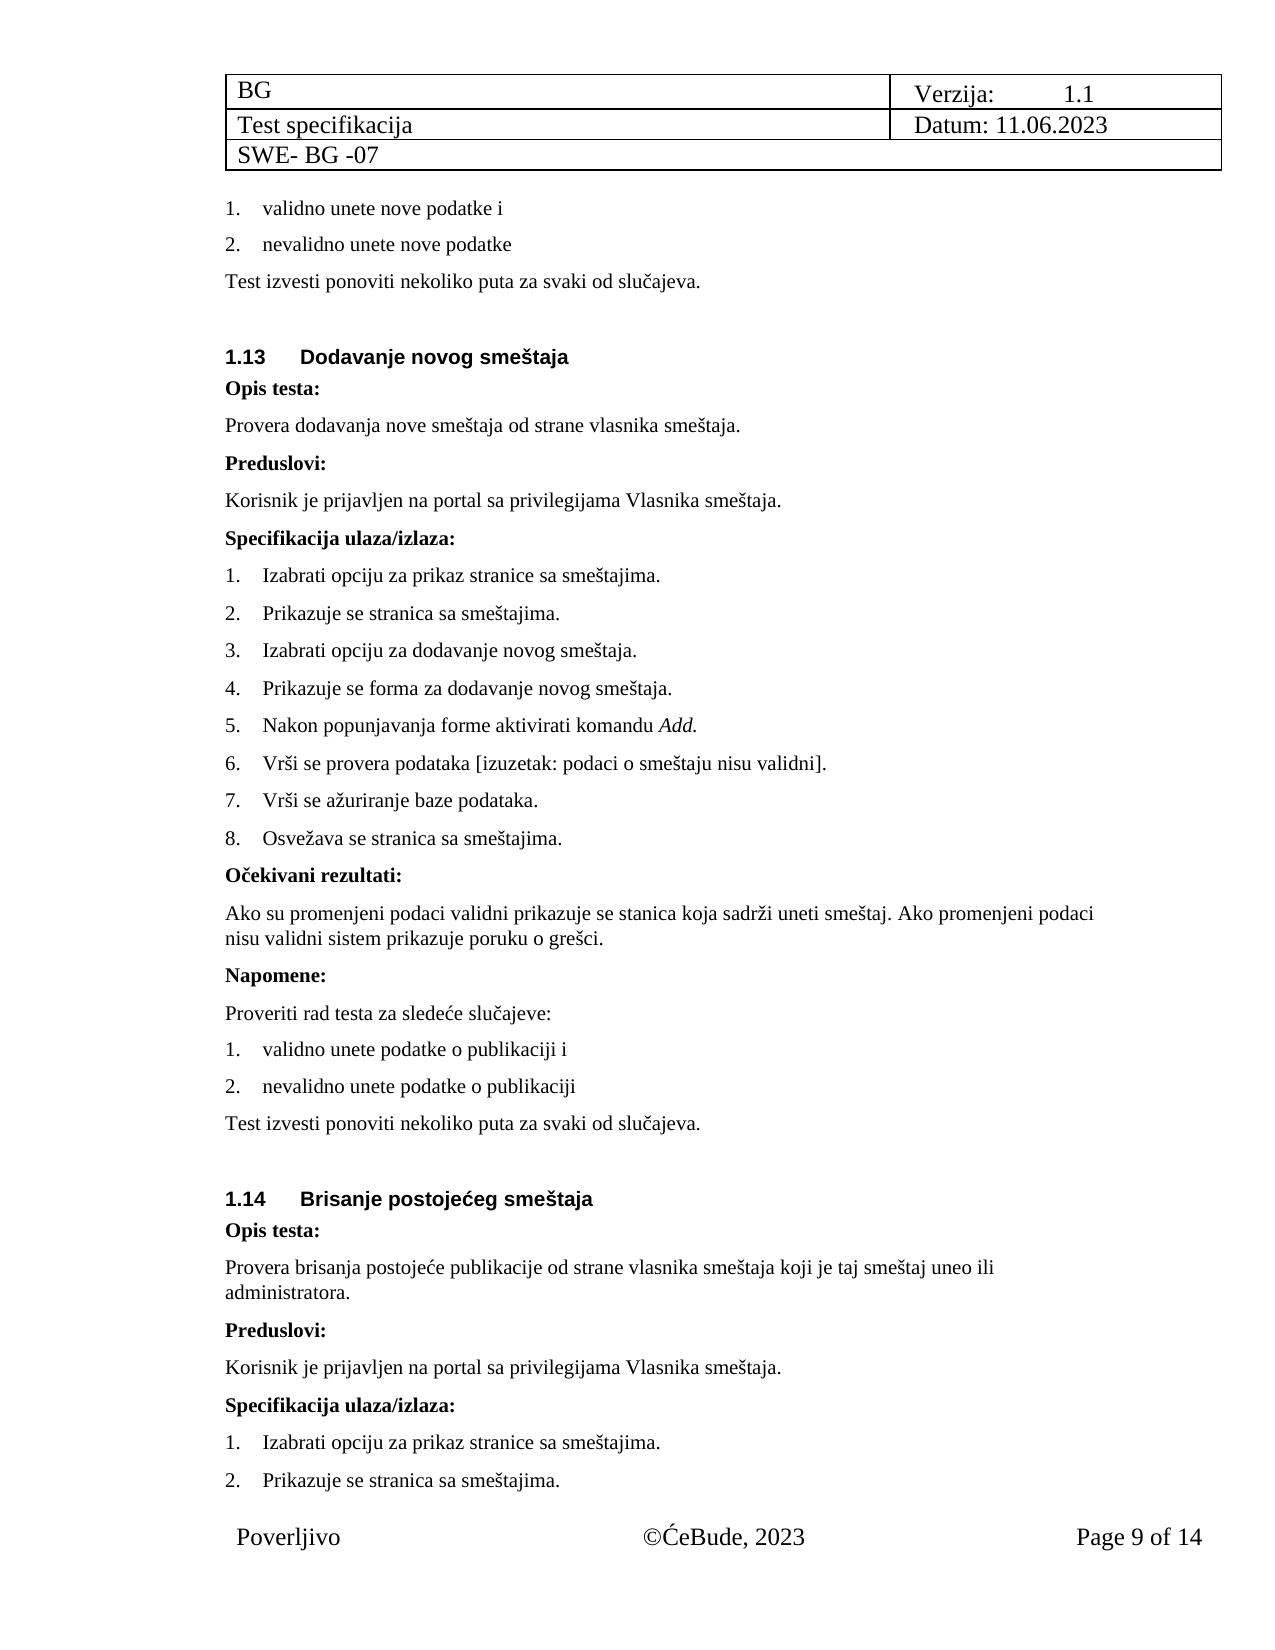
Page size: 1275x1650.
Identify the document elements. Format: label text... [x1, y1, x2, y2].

text Provera brisanja postojeće publikacije od strane vlasnika smeštaja koji je taj smeštaj uneo ili administratora. [225, 1254, 1125, 1304]
text Provera dodavanja nove smeštaja od strane vlasnika smeštaja. [225, 412, 1125, 437]
list Prikazuje se forma za dodavanje novog smeštaja. [225, 675, 1125, 700]
list Prikazuje se stranica sa smeštajima. [225, 1467, 1125, 1492]
text Napomene: [225, 962, 1125, 987]
text Test izvesti ponoviti nekoliko puta za svaki od slučajeva. [225, 1110, 1125, 1135]
list Osvežava se stranica sa smeštajima. [225, 825, 1125, 850]
text Specifikacija ulaza/izlaza: [225, 1392, 1125, 1417]
text Opis testa: [225, 375, 1125, 400]
text Ako su promenjeni podaci validni prikazuje se stanica koja sadrži uneti smeštaj. Ako promenjeni podaci nisu validni sistem prikazuje poruku o grešci. [225, 900, 1125, 950]
subtitle Dodavanje novog smeštaja [225, 343, 1125, 368]
list nevalidno unete podatke o publikaciji [225, 1074, 1125, 1098]
list validno unete podatke o publikaciji i [225, 1037, 1125, 1061]
list Nakon popunjavanja forme aktivirati komandu Add. [225, 712, 1125, 737]
list Prikazuje se stranica sa smeštajima. [225, 600, 1125, 625]
list Izabrati opciju za dodavanje novog smeštaja. [225, 637, 1125, 662]
text Preduslovi: [225, 1317, 1125, 1342]
list Izabrati opciju za prikaz stranice sa smeštajima. [225, 1429, 1125, 1454]
list Vrši se ažuriranje baze podataka. [225, 787, 1125, 812]
text Proveriti rad testa za sledeće slučajeve: [225, 1000, 1125, 1025]
subtitle Brisanje postojećeg smeštaja [225, 1185, 1125, 1210]
text Test izvesti ponoviti nekoliko puta za svaki od slučajeva. [225, 268, 1125, 293]
text Očekivani rezultati: [225, 862, 1125, 887]
text Specifikacija ulaza/izlaza: [225, 525, 1125, 550]
text Preduslovi: [225, 450, 1125, 475]
text Opis testa: [225, 1217, 1125, 1242]
list Izabrati opciju za prikaz stranice sa smeštajima. [225, 562, 1125, 587]
text Korisnik je prijavljen na portal sa privilegijama Vlasnika smeštaja. [225, 487, 1125, 512]
text Korisnik je prijavljen na portal sa privilegijama Vlasnika smeštaja. [225, 1354, 1125, 1379]
list nevalidno unete nove podatke [225, 232, 1125, 256]
list validno unete nove podatke i [225, 195, 1125, 219]
list Vrši se provera podataka [izuzetak: podaci o smeštaju nisu validni]. [225, 750, 1125, 775]
